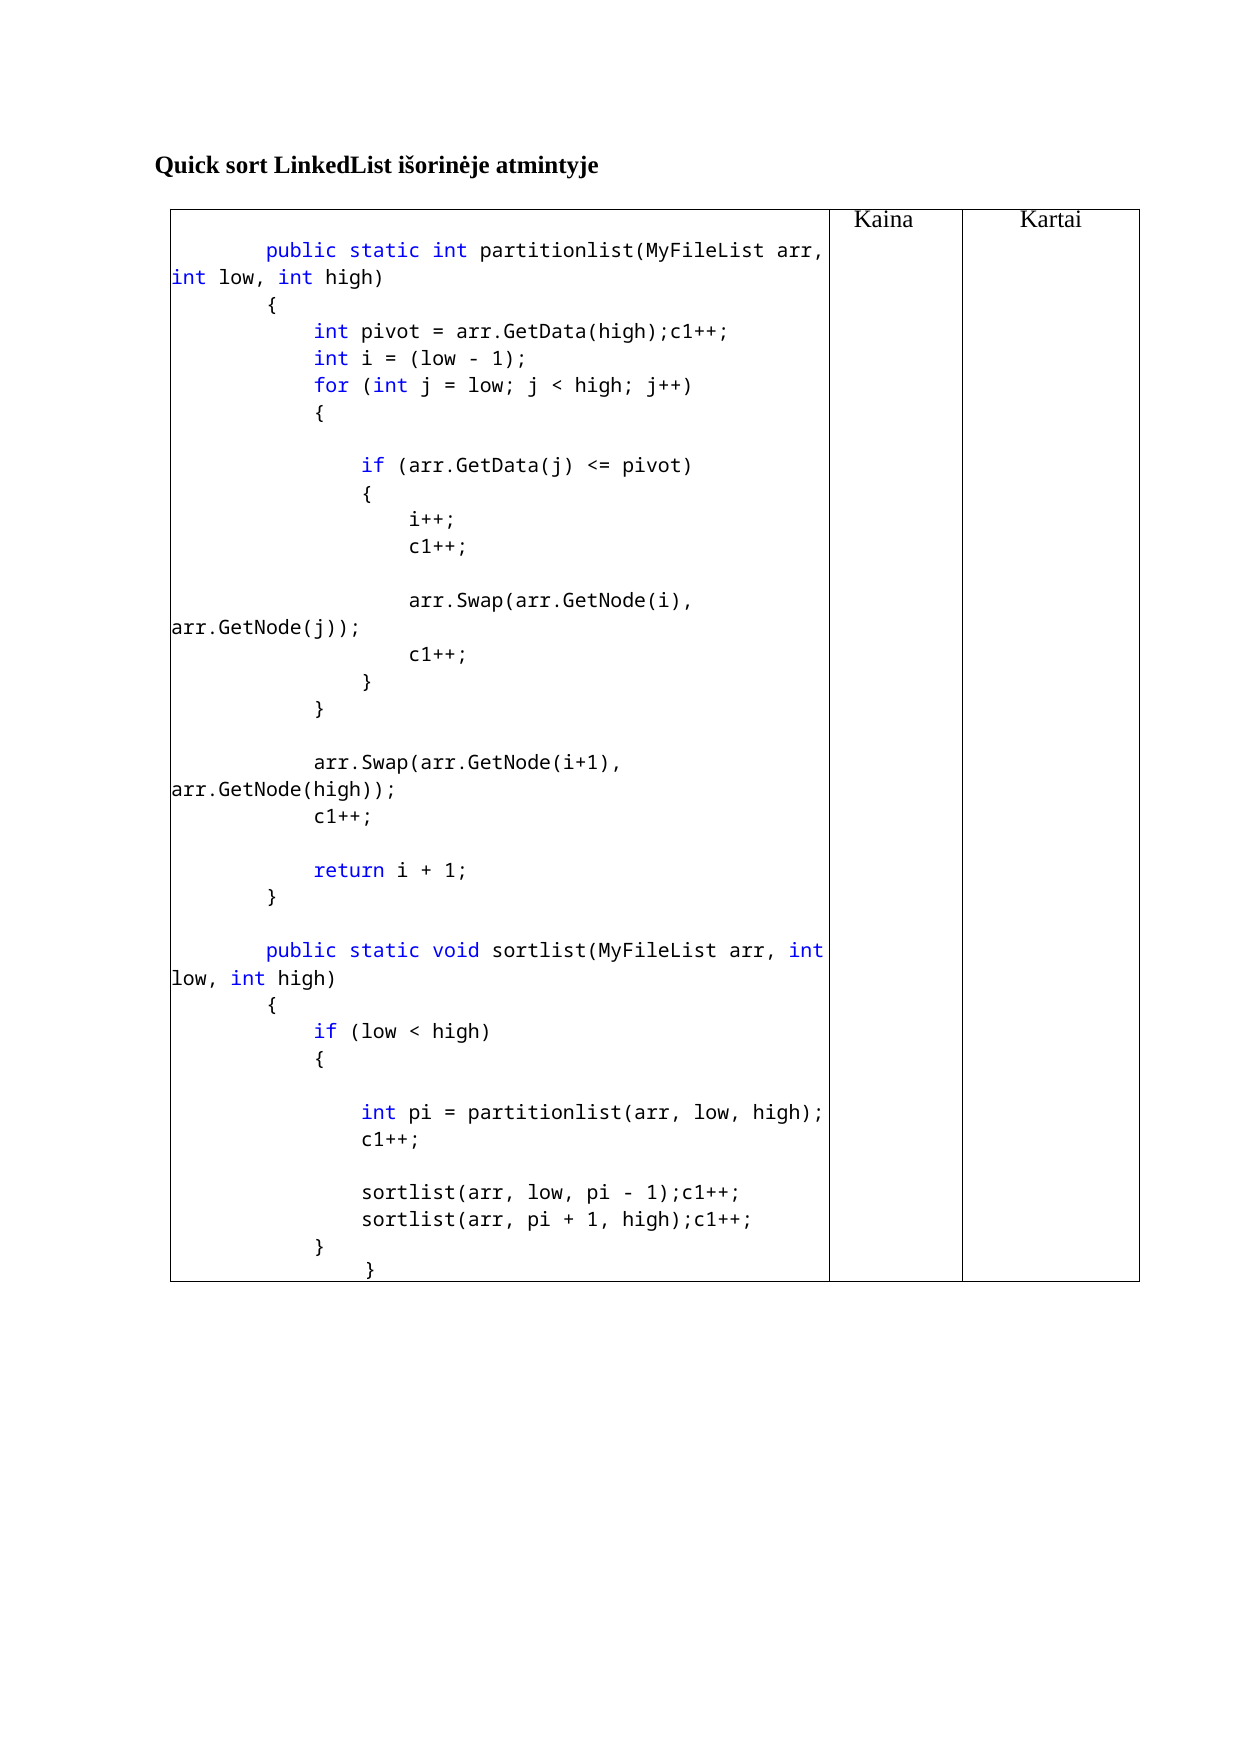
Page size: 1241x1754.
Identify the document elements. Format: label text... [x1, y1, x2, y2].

text Quick sort LinkedList išorinėje atmintyje [150, 151, 1090, 179]
table_header Kartai [963, 210, 1139, 1281]
table_header public static int partitionlist(MyFileList arr, int low, int high) { int pivot = arr.GetData(high);c1++; int i = (low - 1); for (int j = low; j < high; j++) { if (arr.GetData(j) <= pivot) { i++; c1++; arr.Swap(arr.GetNode(i), arr.GetNode(j)); c1++; } } arr.Swap(arr.GetNode(i+1), arr.GetNode(high)); c1++; return i + 1; } public static void sortlist(MyFileList arr, int low, int high) { if (low < high) { int pi = partitionlist(arr, low, high); c1++; sortlist(arr, low, pi - 1);c1++; sortlist(arr, pi + 1, high);c1++; } } [171, 210, 829, 1281]
table_header Kaina [830, 210, 962, 1281]
